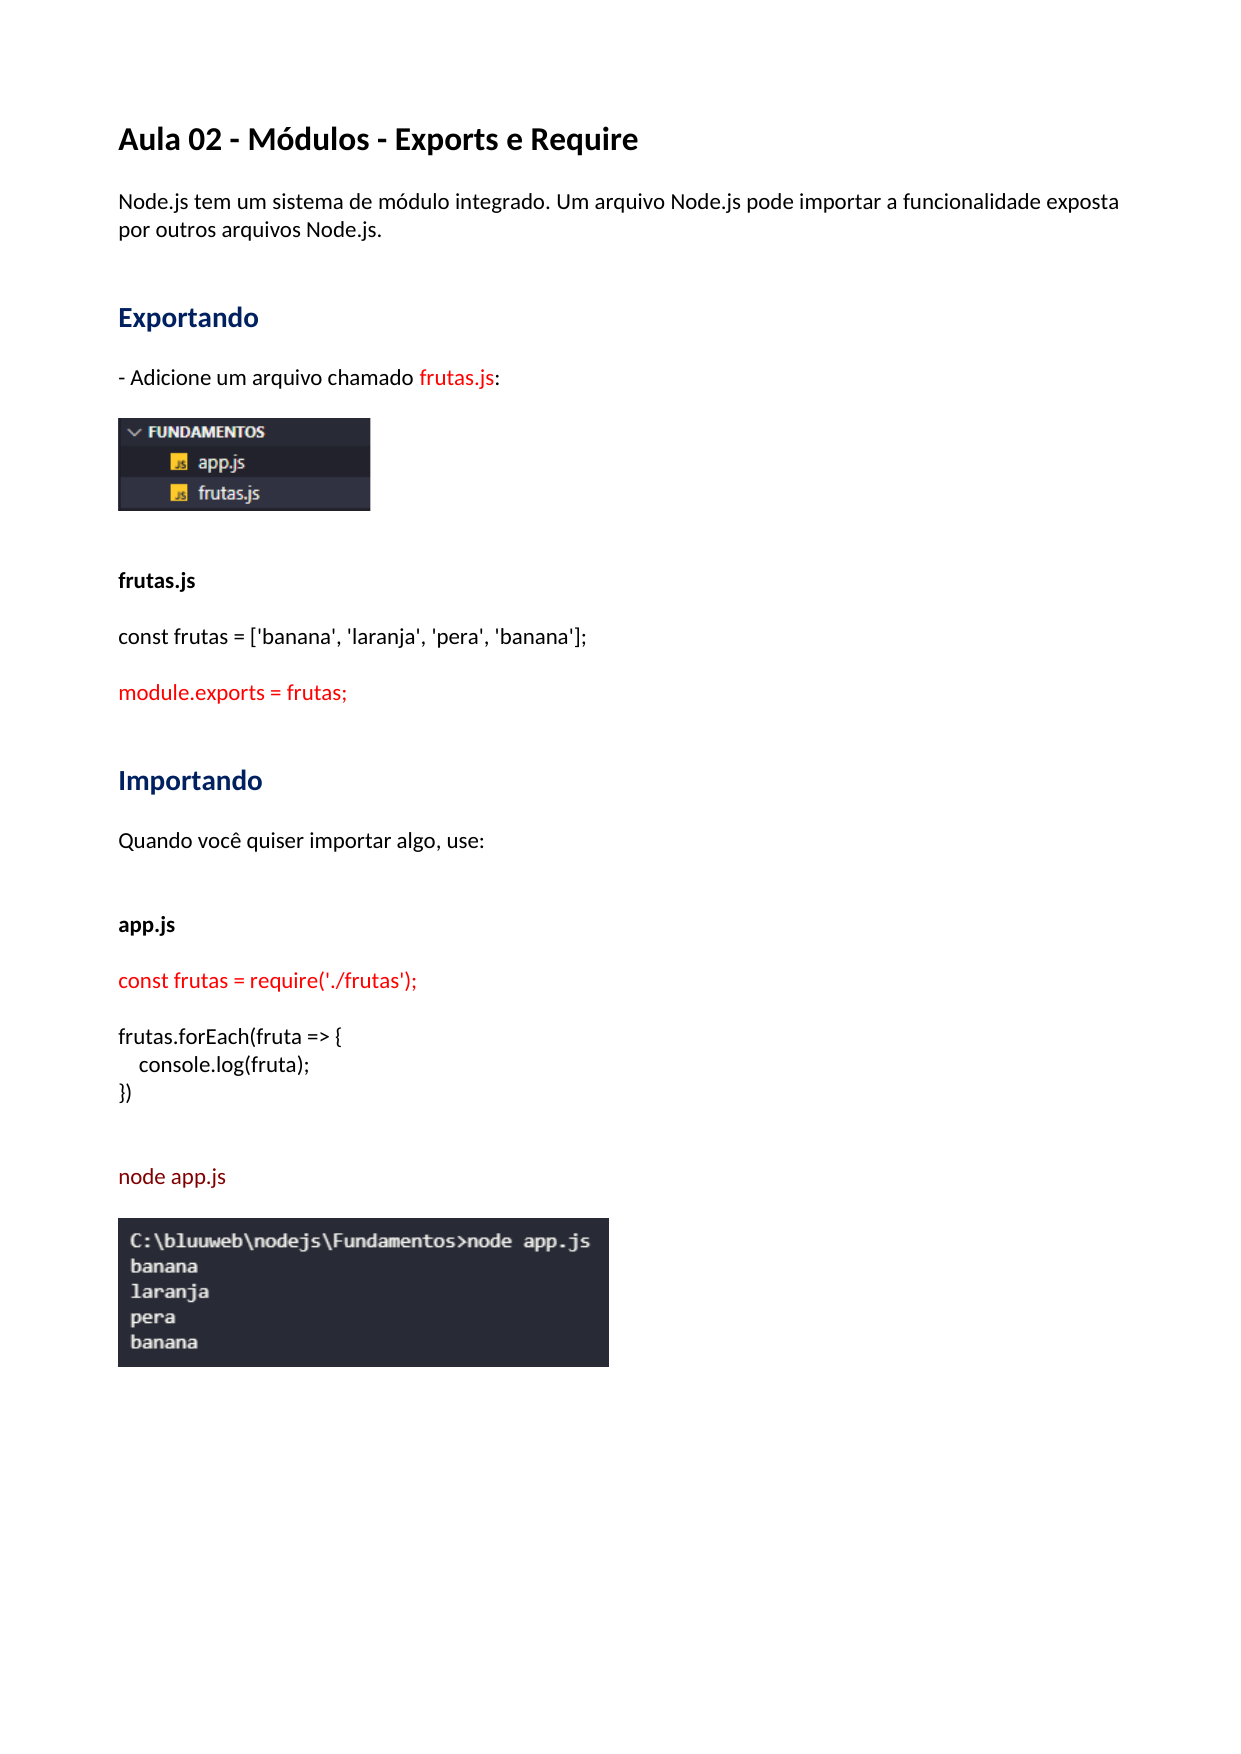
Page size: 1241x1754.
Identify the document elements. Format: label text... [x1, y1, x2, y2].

text Quando você quiser importar algo, use: [118, 826, 1122, 854]
text node app.js [118, 1162, 1122, 1190]
text console.log(fruta); [118, 1050, 1122, 1078]
text const frutas = require('./frutas'); [118, 966, 1122, 994]
subtitle Aula 02 - Módulos - Exports e Require [118, 118, 1122, 159]
picture [118, 418, 371, 511]
picture [118, 1218, 609, 1367]
text }) [118, 1078, 1122, 1106]
text - Adicione um arquivo chamado frutas.js: [118, 363, 1122, 391]
text frutas.js [118, 566, 1122, 594]
text Node.js tem um sistema de módulo integrado. Um arquivo Node.js pode importar a funcionalidade exposta por outros arquivos Node.js. [118, 187, 1122, 243]
subtitle Importando [118, 762, 1122, 798]
subtitle Exportando [118, 299, 1122, 334]
text module.exports = frutas; [118, 678, 1122, 706]
text const frutas = ['banana', 'laranja', 'pera', 'banana']; [118, 622, 1122, 650]
text frutas.forEach(fruta => { [118, 1022, 1122, 1050]
text app.js [118, 910, 1122, 938]
